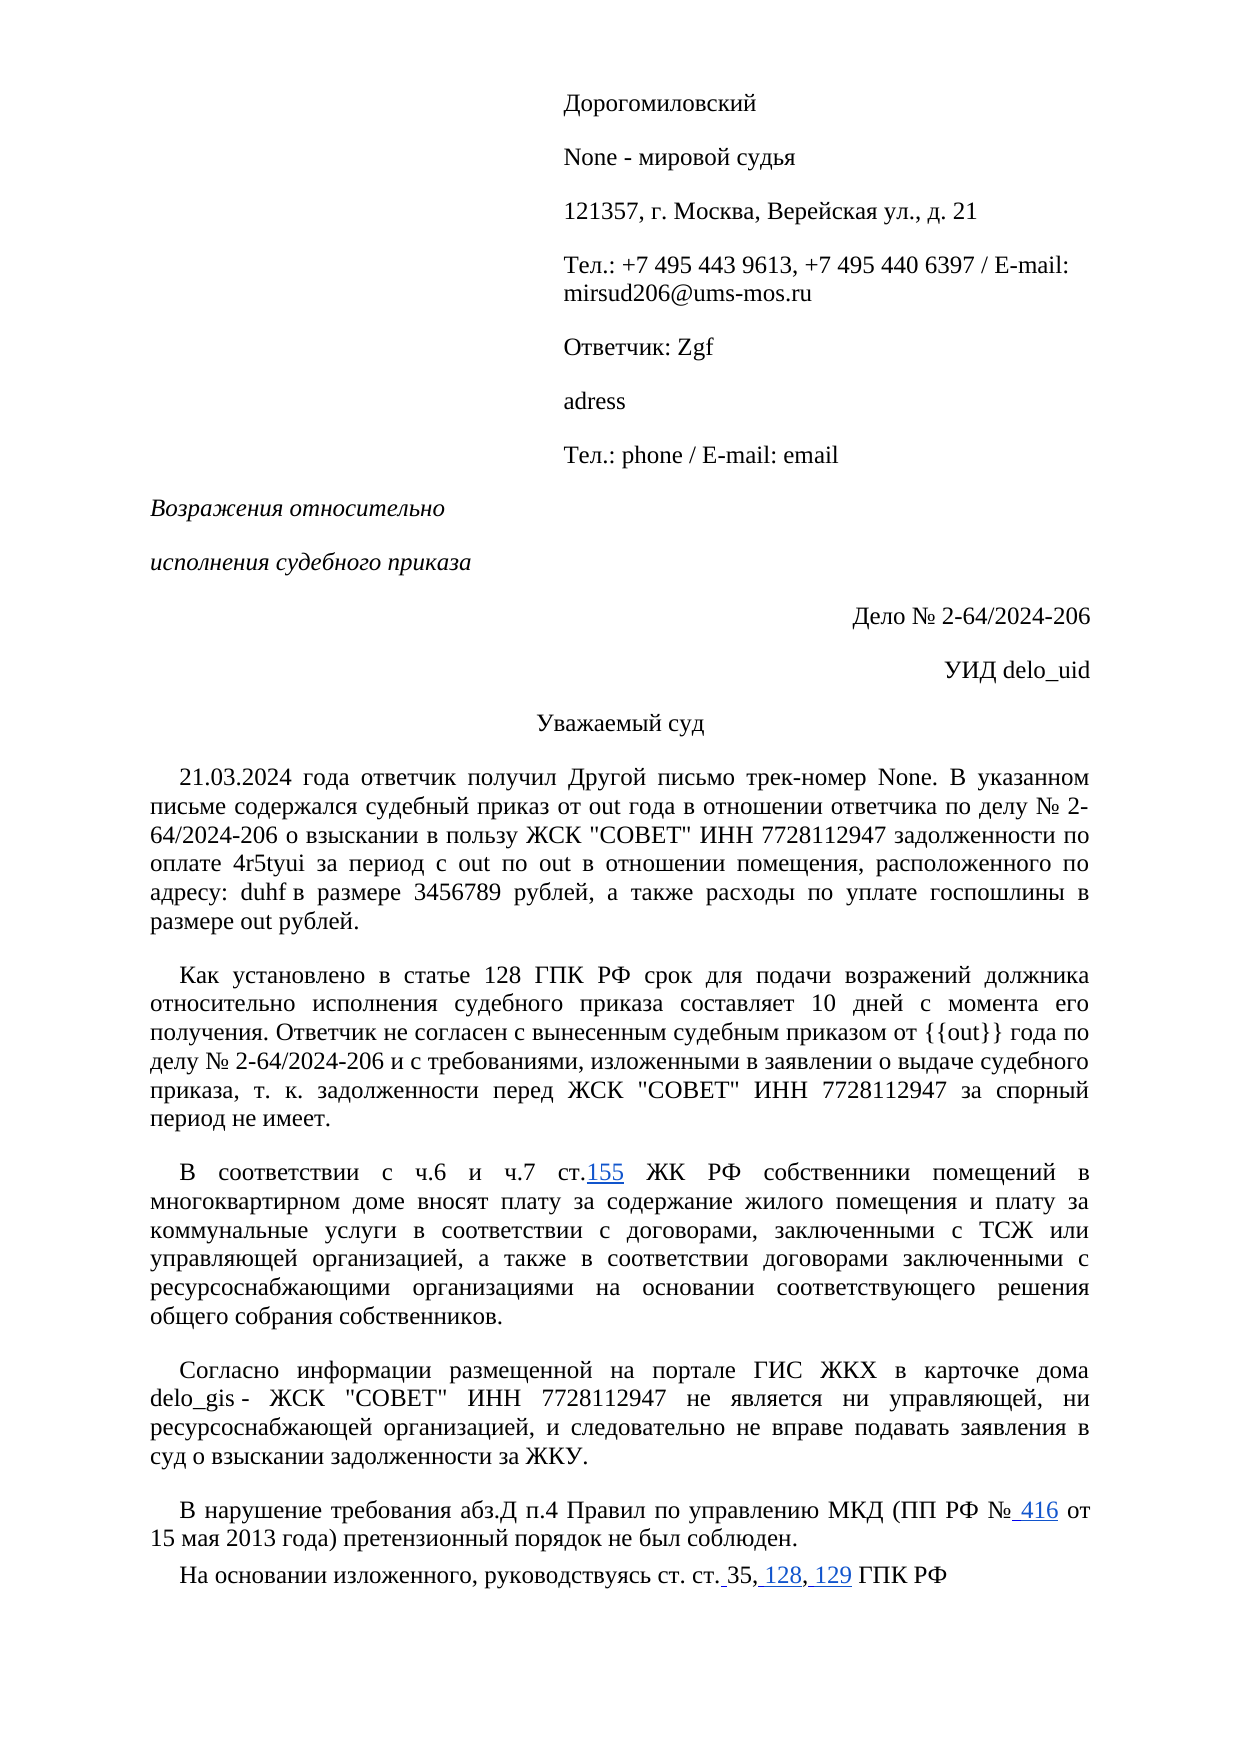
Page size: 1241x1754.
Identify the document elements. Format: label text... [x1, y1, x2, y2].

text None - мировой судья [563, 142, 1090, 171]
text Дорогомиловский [563, 88, 1090, 117]
text Дело № 2-64/2024-206 [150, 601, 1090, 630]
text 121357, г. Москва, Верейская ул., д. 21 [563, 196, 1090, 225]
text Согласно информации размещенной на портале ГИС ЖКХ в карточке дома delo_gis - ЖСК "СОВЕТ" ИНН 7728112947 не является ни управляющей, ни ресурсоснабжающей организацией, и следовательно не вправе подавать заявления в суд о взыскании задолженности за ЖКУ. [150, 1355, 1090, 1470]
text Как установлено в статье 128 ГПК РФ срок для подачи возражений должника относительно исполнения судебного приказа составляет 10 дней с момента его получения. Ответчик не согласен с вынесенным судебным приказом от {{out}} года по делу № 2-64/2024-206 и с требованиями, изложенными в заявлении о выдаче судебного приказа, т. к. задолженности перед ЖСК "СОВЕТ" ИНН 7728112947 за спорный период не имеет. [150, 960, 1090, 1132]
text adress [563, 386, 1090, 415]
text Ответчик: Zgf [563, 332, 1090, 361]
text Тел.: phone / E-mail: email [563, 440, 1090, 468]
text Уважаемый суд [150, 708, 1090, 737]
text В нарушение требования абз.Д п.4 Правил по управлению МКД (ПП РФ № 416 от 15 мая 2013 года) претензионный порядок не был соблюден. [150, 1495, 1090, 1552]
text Тел.: +7 495 443 9613, +7 495 440 6397 / E-mail: mirsud206@ums-mos.ru [563, 250, 1090, 307]
text 21.03.2024 года ответчик получил Другой письмо трек-номер None. В указанном письме содержался судебный приказ от out года в отношении ответчика по делу № 2-64/2024-206 о взыскании в пользу ЖСК "СОВЕТ" ИНН 7728112947 задолженности по оплате 4r5tyui за период с out по out в отношении помещения, расположенного по адресу: duhf в размере 3456789 рублей, а также расходы по уплате госпошлины в размере out рублей. [150, 762, 1090, 935]
text УИД delo_uid [150, 655, 1090, 683]
text исполнения судебного приказа [150, 547, 1090, 576]
text Возражения относительно [150, 493, 1090, 522]
text В соответствии с ч.6 и ч.7 ст.155 ЖК РФ собственники помещений в многоквартирном доме вносят плату за содержание жилого помещения и плату за коммунальные услуги в соответствии с договорами, заключенными с ТСЖ или управляющей организацией, а также в соответствии договорами заключенными с ресурсоснабжающими организациями на основании соответствующего решения общего собрания собственников. [150, 1157, 1090, 1330]
text На основании изложенного, руководствуясь ст. ст. 35, 128, 129 ГПК РФ [150, 1561, 1090, 1589]
